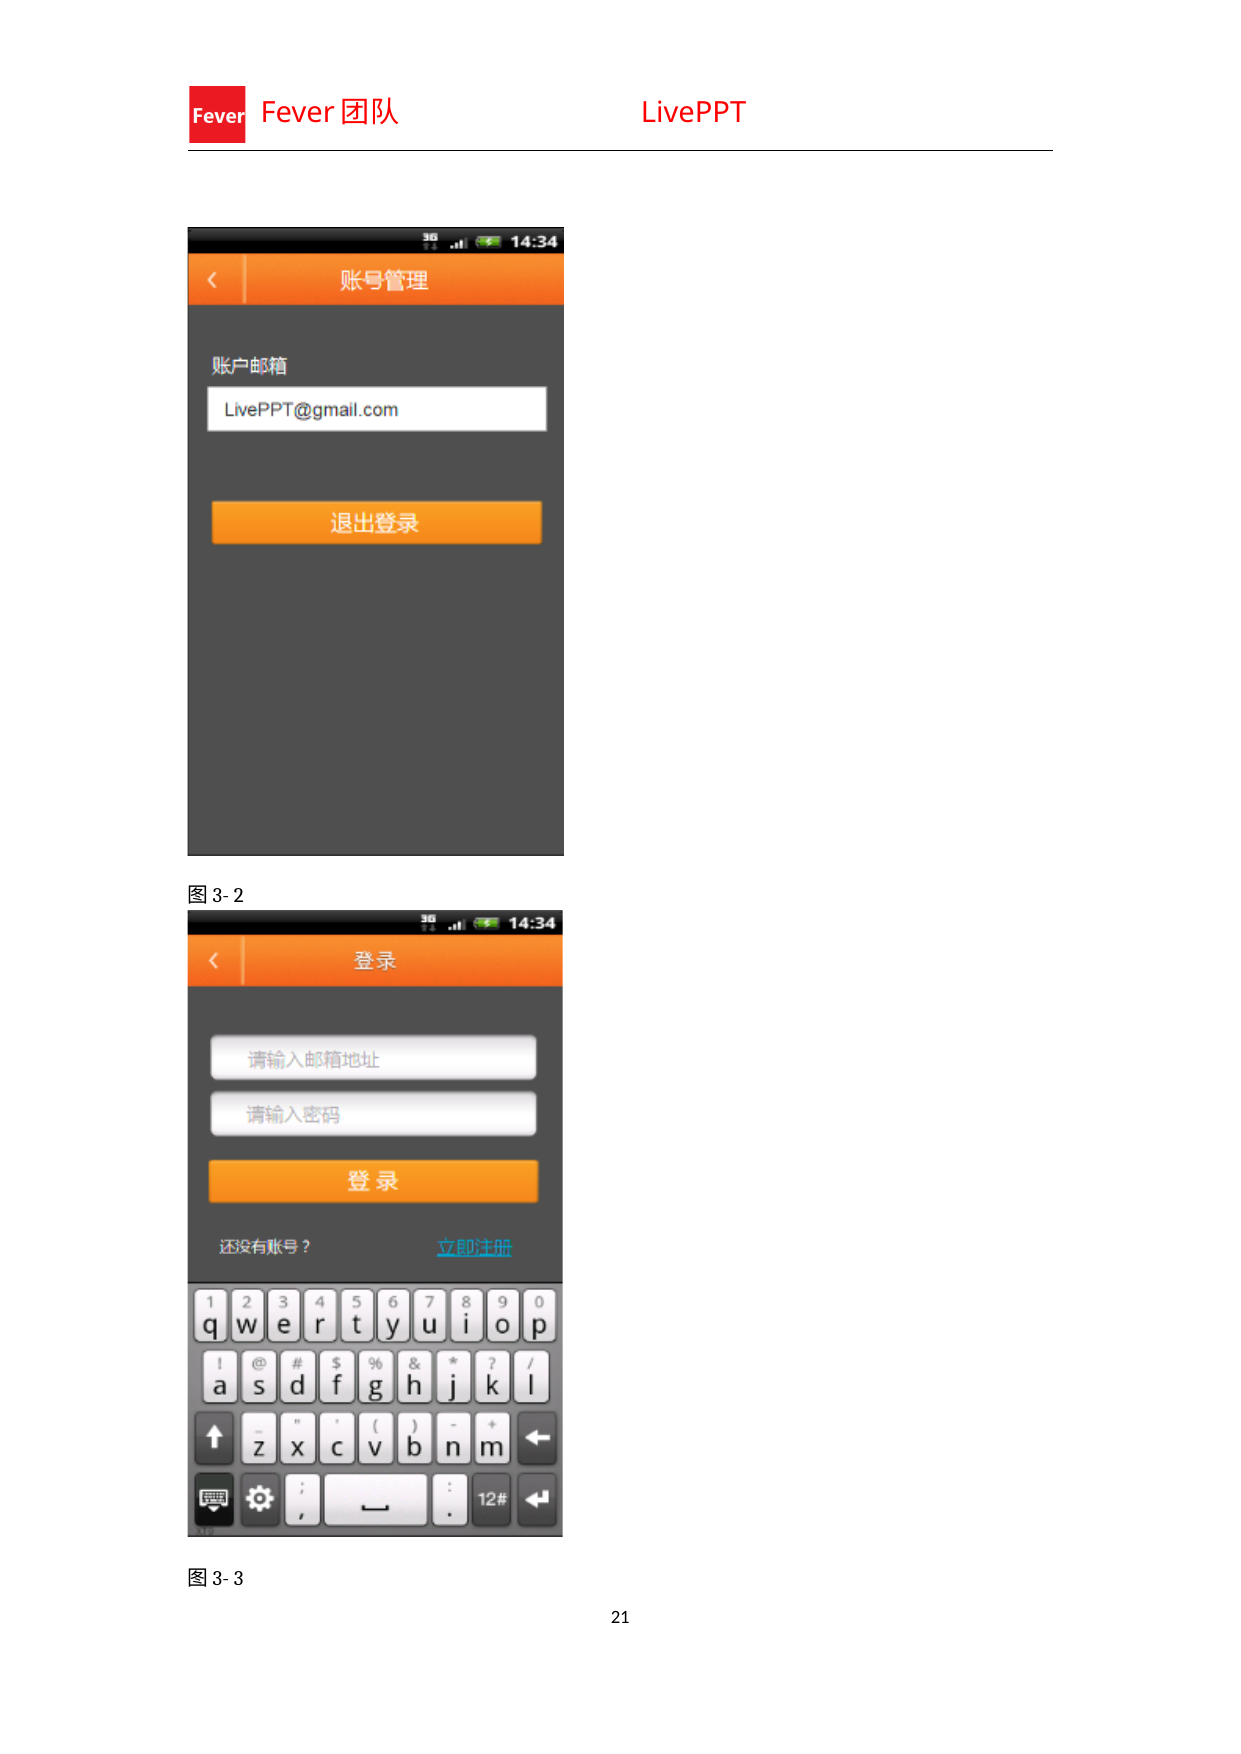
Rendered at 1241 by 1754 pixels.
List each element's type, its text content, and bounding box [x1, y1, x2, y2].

text 图3- 3 [187, 1560, 1053, 1593]
text 图3- 2 [187, 878, 1053, 910]
picture [189, 86, 246, 143]
